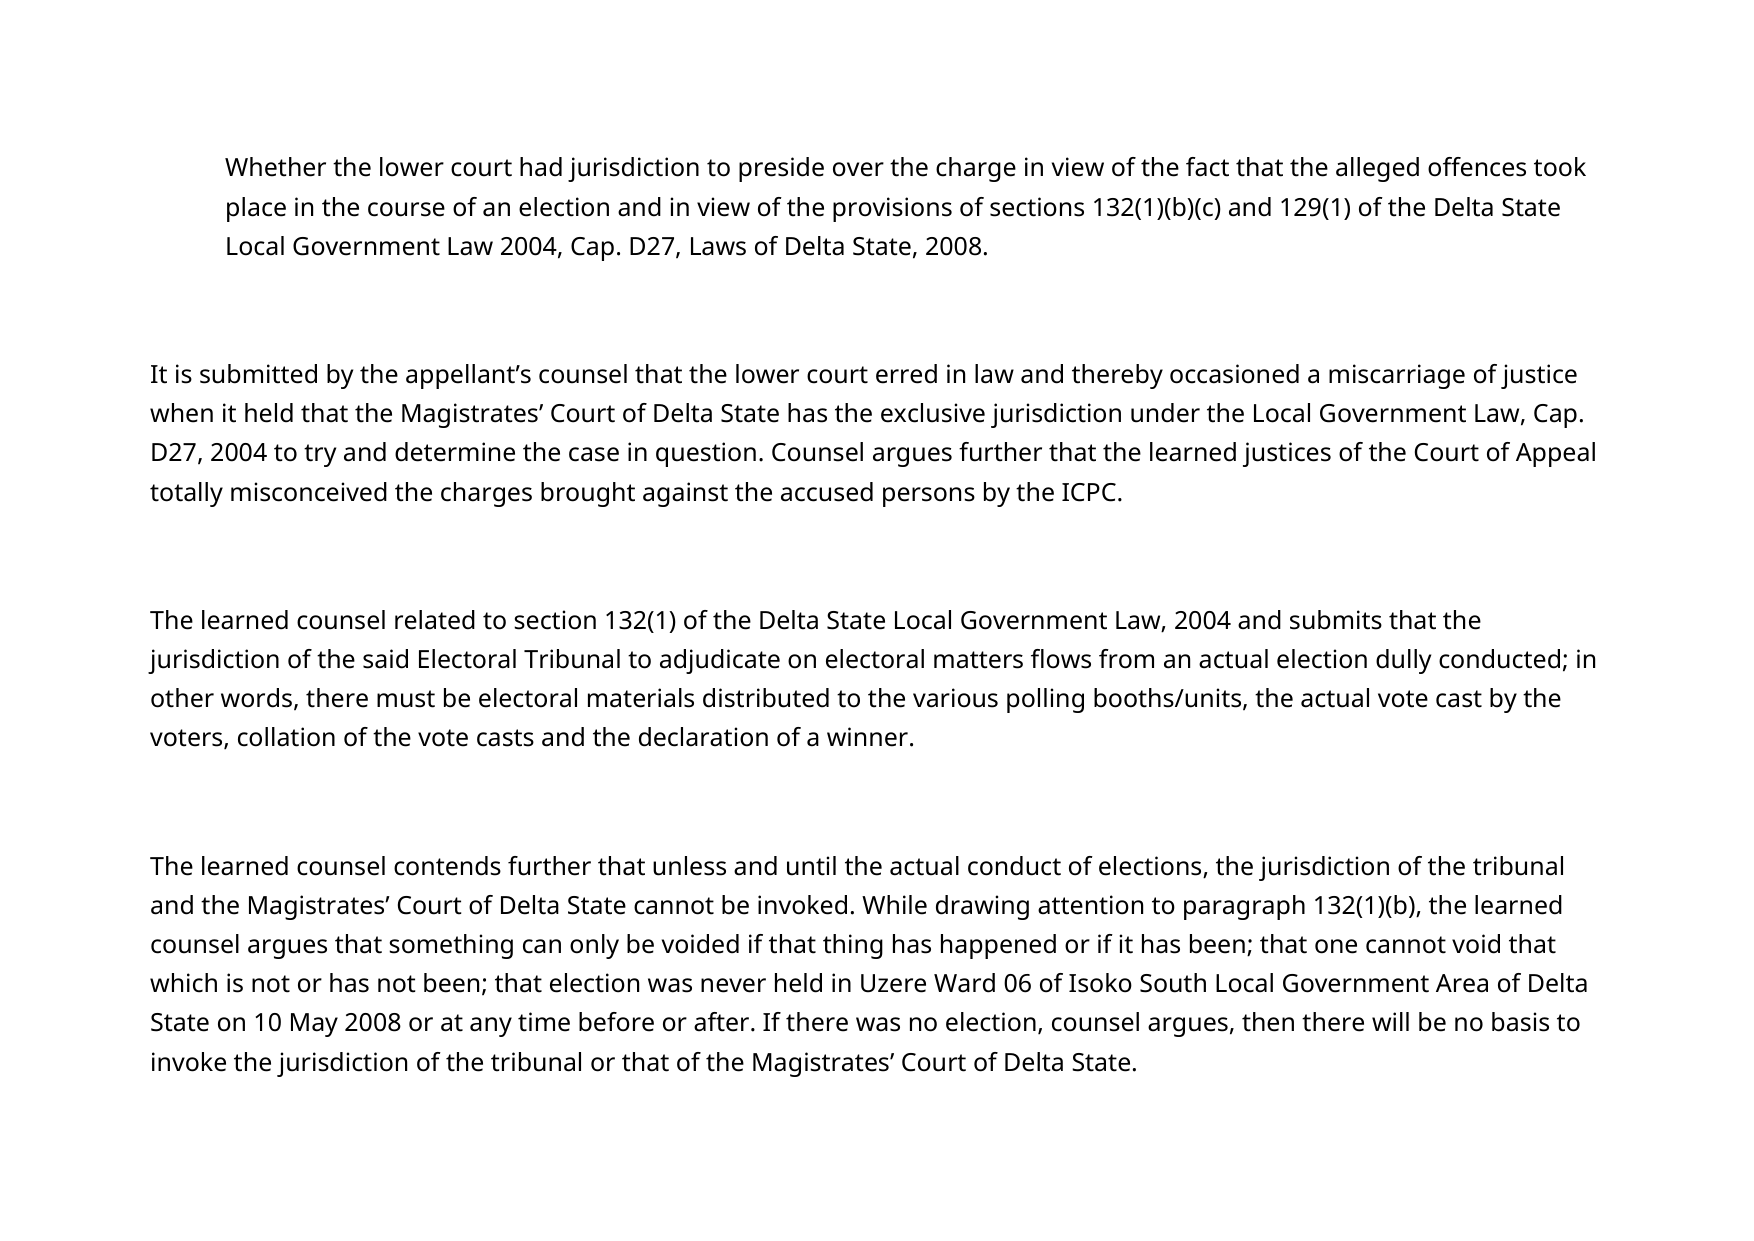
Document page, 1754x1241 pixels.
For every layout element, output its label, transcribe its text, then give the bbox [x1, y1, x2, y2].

text The learned counsel contends further that unless and until the actual conduct of elections, the jurisdiction of the tribunal and the Magistrates’ Court of Delta State cannot be invoked. While drawing attention to paragraph 132(1)(b), the learned counsel argues that something can only be voided if that thing has happened or if it has been; that one cannot void that which is not or has not been; that election was never held in Uzere Ward 06 of Isoko South Local Government Area of Delta State on 10 May 2008 or at any time before or after. If there was no election, counsel argues, then there will be no basis to invoke the jurisdiction of the tribunal or that of the Magistrates’ Court of Delta State. [150, 848, 1604, 1078]
text It is submitted by the appellant’s counsel that the lower court erred in law and thereby occasioned a miscarriage of justice when it held that the Magistrates’ Court of Delta State has the exclusive jurisdiction under the Local Government Law, Cap. D27, 2004 to try and determine the case in question. Counsel argues further that the learned justices of the Court of Appeal totally misconceived the charges brought against the accused persons by the ICPC. [150, 357, 1604, 508]
text Whether the lower court had jurisdiction to preside over the charge in view of the fact that the alleged offences took place in the course of an election and in view of the provisions of sections 132(1)(b)(c) and 129(1) of the Delta State Local Government Law 2004, Cap. D27, Laws of Delta State, 2008. [225, 150, 1604, 262]
text The learned counsel related to section 132(1) of the Delta State Local Government Law, 2004 and submits that the jurisdiction of the said Electoral Tribunal to adjudicate on electoral matters flows from an actual election dully conducted; in other words, there must be electoral materials distributed to the various polling booths/units, the actual vote cast by the voters, collation of the vote casts and the declaration of a winner. [150, 602, 1604, 754]
